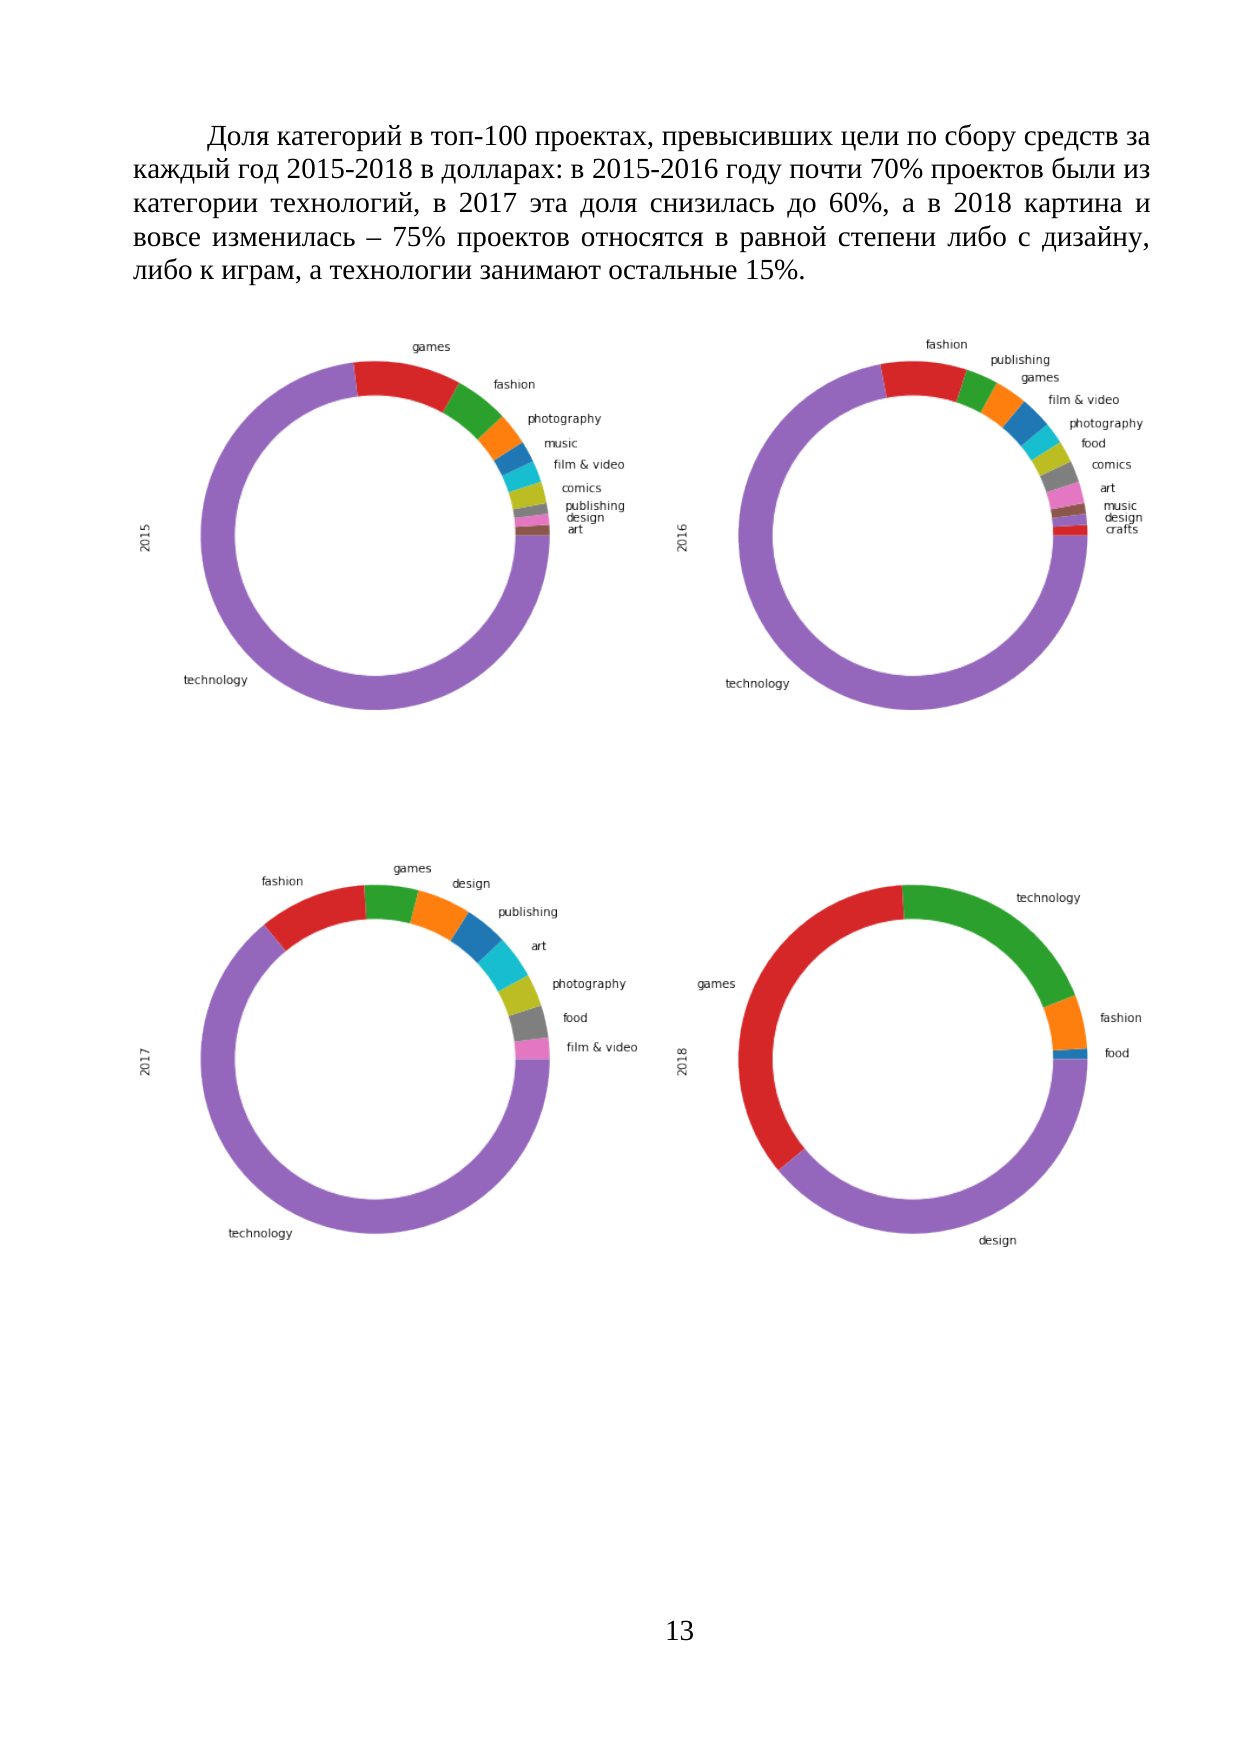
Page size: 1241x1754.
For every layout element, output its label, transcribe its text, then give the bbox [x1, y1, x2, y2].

text Доля категорий в топ-100 проектах, превысивших цели по сбору средств за каждый год 2015-2018 в долларах: в 2015-2016 году почти 70% проектов были из категории технологий, в 2017 эта доля снизилась до 60%, а в 2018 картина и вовсе изменилась – 75% проектов относятся в равной степени либо с дизайну, либо к играм, а технологии занимают остальные 15%. [133, 118, 1152, 286]
picture [132, 310, 1152, 1286]
